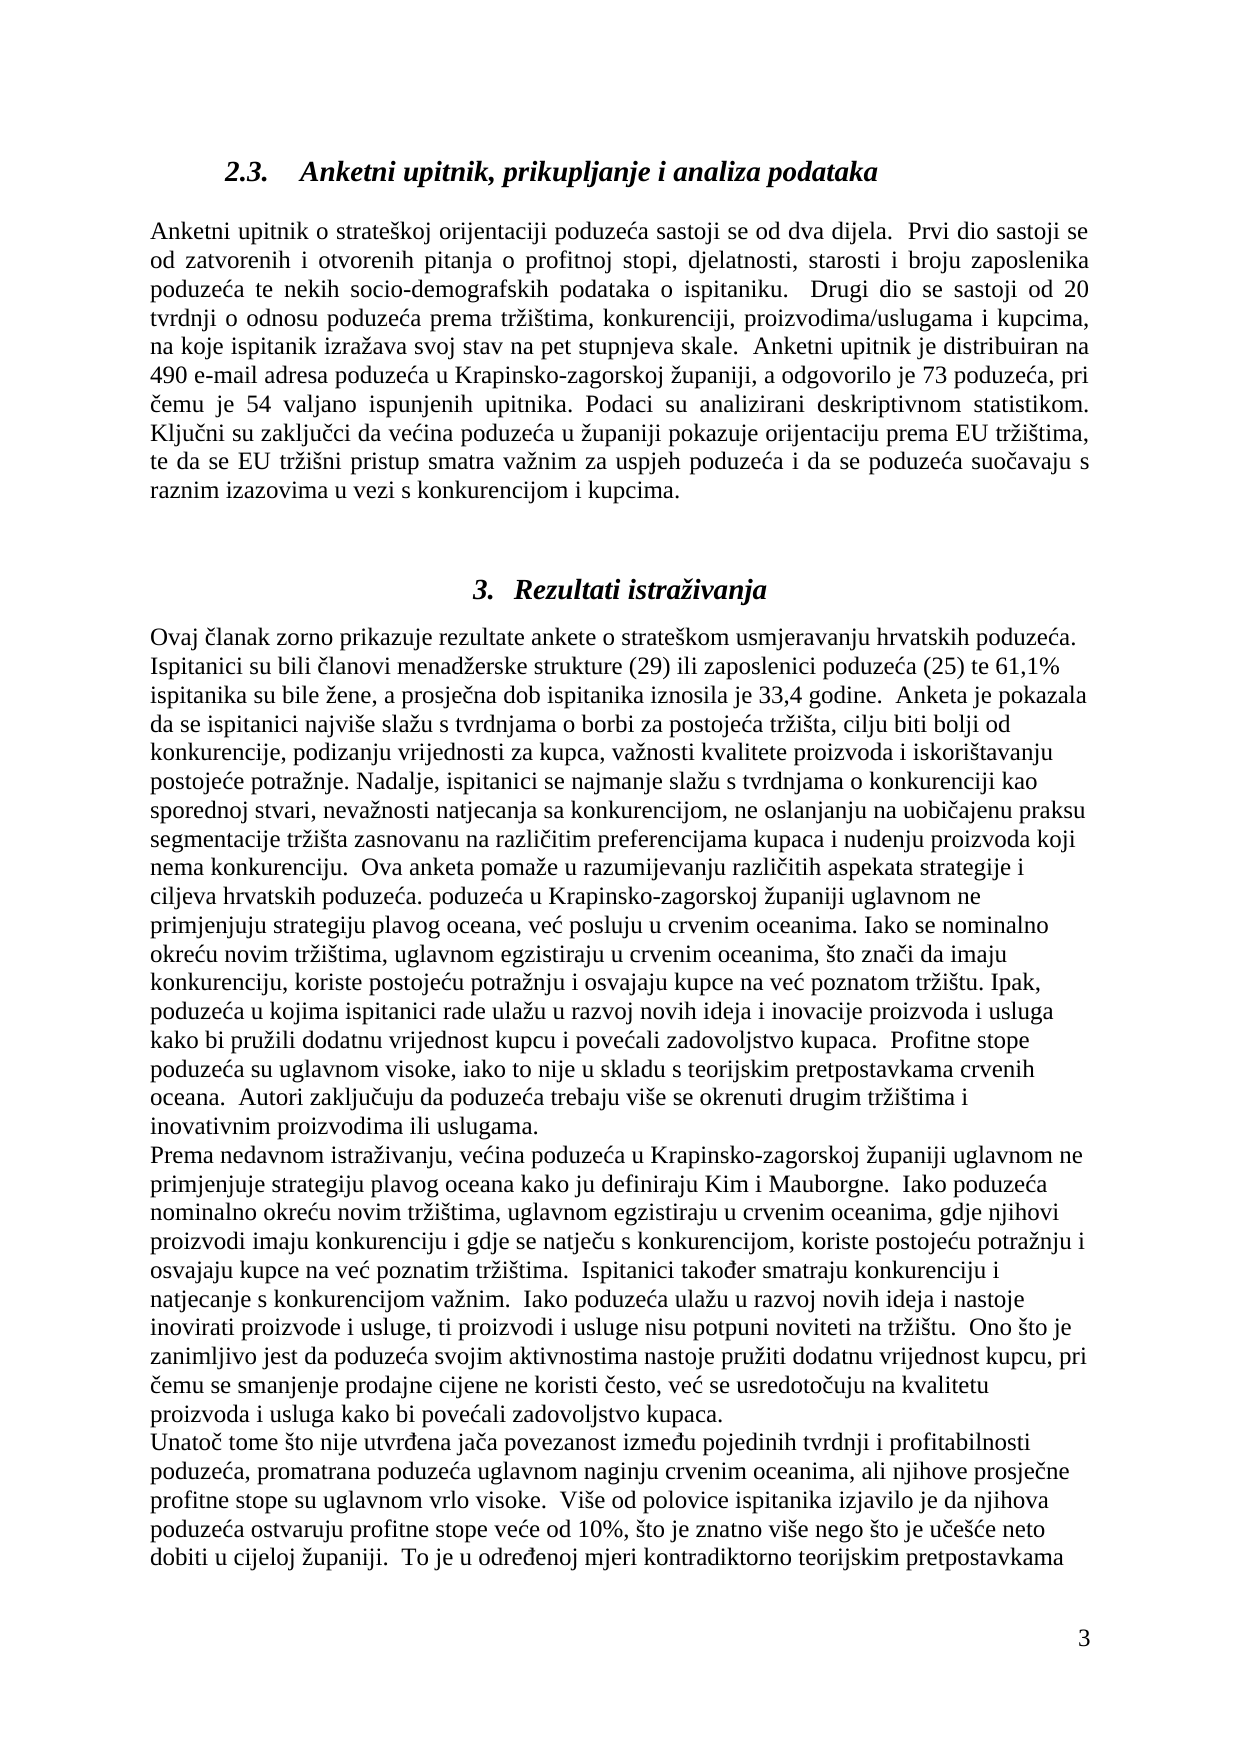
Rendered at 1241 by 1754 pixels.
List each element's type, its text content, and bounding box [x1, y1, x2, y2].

text Anketni upitnik o strateškoj orijentaciji poduzeća sastoji se od dva dijela. Prvi dio sastoji se od zatvorenih i otvorenih pitanja o profitnoj stopi, djelatnosti, starosti i broju zaposlenika poduzeća te nekih socio-demografskih podataka o ispitaniku. Drugi dio se sastoji od 20 tvrdnji o odnosu poduzeća prema tržištima, konkurenciji, proizvodima/uslugama i kupcima, na koje ispitanik izražava svoj stav na pet stupnjeva skale. Anketni upitnik je distribuiran na 490 e-mail adresa poduzeća u Krapinsko-zagorskoj županiji, a odgovorilo je 73 poduzeća, pri čemu je 54 valjano ispunjenih upitnika. Podaci su analizirani deskriptivnom statistikom. Ključni su zaključci da većina poduzeća u županiji pokazuje orijentaciju prema EU tržištima, te da se EU tržišni pristup smatra važnim za uspjeh poduzeća i da se poduzeća suočavaju s raznim izazovima u vezi s konkurencijom i kupcima. [150, 216, 1090, 504]
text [150, 1427, 1090, 1571]
text Ovaj članak zorno prikazuje rezultate ankete o strateškom usmjeravanju hrvatskih poduzeća. Ispitanici su bili članovi menadžerske strukture (29) ili zaposlenici poduzeća (25) te 61,1% ispitanika su bile žene, a prosječna dob ispitanika iznosila je 33,4 godine. Anketa je pokazala da se ispitanici najviše slažu s tvrdnjama o borbi za postojeća tržišta, cilju biti bolji od konkurencije, podizanju vrijednosti za kupca, važnosti kvalitete proizvoda i iskorištavanju postojeće potražnje. Nadalje, ispitanici se najmanje slažu s tvrdnjama o konkurenciji kao sporednoj stvari, nevažnosti natjecanja sa konkurencijom, ne oslanjanju na uobičajenu praksu segmentacije tržišta zasnovanu na različitim preferencijama kupaca i nudenju proizvoda koji nema konkurenciju. Ova anketa pomaže u razumijevanju različitih aspekata strategije i ciljeva hrvatskih poduzeća. poduzeća u Krapinsko-zagorskoj županiji uglavnom ne primjenjuju strategiju plavog oceana, već posluju u crvenim oceanima. Iako se nominalno okreću novim tržištima, uglavnom egzistiraju u crvenim oceanima, što znači da imaju konkurenciju, koriste postojeću potražnju i osvajaju kupce na već poznatom tržištu. Ipak, poduzeća u kojima ispitanici rade ulažu u razvoj novih ideja i inovacije proizvoda i usluga kako bi pružili dodatnu vrijednost kupcu i povećali zadovoljstvo kupaca. Profitne stope poduzeća su uglavnom visoke, iako to nije u skladu s teorijskim pretpostavkama crvenih oceana. Autori zaključuju da poduzeća trebaju više se okrenuti drugim tržištima i inovativnim proizvodima ili uslugama. [150, 622, 1090, 1140]
subtitle Anketni upitnik, prikupljanje i analiza podataka [225, 154, 1090, 188]
subtitle Rezultati istraživanja [150, 572, 1090, 606]
text Prema nedavnom istraživanju, većina poduzeća u Krapinsko-zagorskoj županiji uglavnom ne primjenjuje strategiju plavog oceana kako ju definiraju Kim i Mauborgne. Iako poduzeća nominalno okreću novim tržištima, uglavnom egzistiraju u crvenim oceanima, gdje njihovi proizvodi imaju konkurenciju i gdje se natječu s konkurencijom, koriste postojeću potražnju i osvajaju kupce na već poznatim tržištima. Ispitanici također smatraju konkurenciju i natjecanje s konkurencijom važnim. Iako poduzeća ulažu u razvoj novih ideja i nastoje inovirati proizvode i usluge, ti proizvodi i usluge nisu potpuni noviteti na tržištu. Ono što je zanimljivo jest da poduzeća svojim aktivnostima nastoje pružiti dodatnu vrijednost kupcu, pri čemu se smanjenje prodajne cijene ne koristi često, već se usredotočuju na kvalitetu proizvoda i usluga kako bi povećali zadovoljstvo kupaca. [150, 1140, 1090, 1427]
